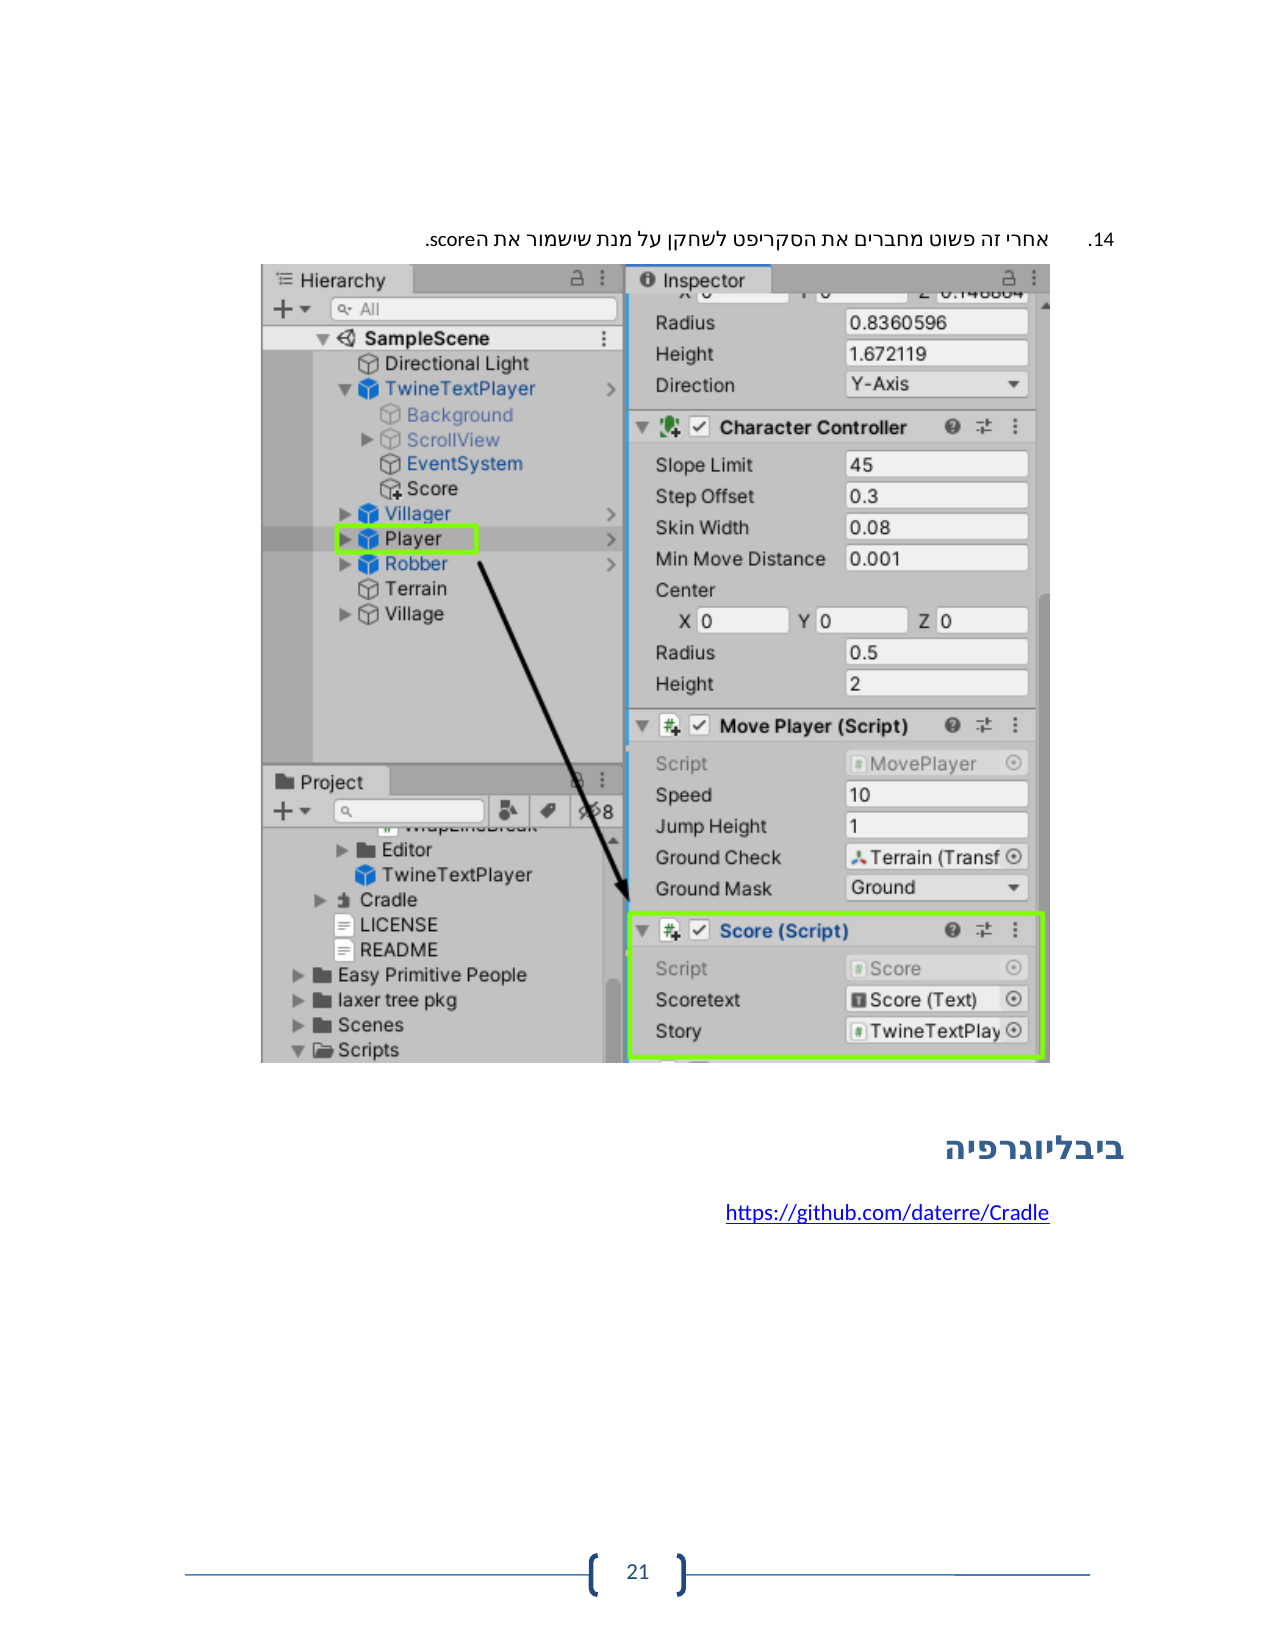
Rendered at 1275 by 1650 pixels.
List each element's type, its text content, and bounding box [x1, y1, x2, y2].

picture [260, 264, 1050, 1063]
list אחרי זה פשוט מחברים את הסקריפט לשחקן על מנת שישמור את הscore. [150, 226, 1087, 252]
list https://github.com/daterre/Cradle [150, 1198, 1050, 1227]
subtitle ביבליוגרפיה [150, 1127, 1125, 1167]
